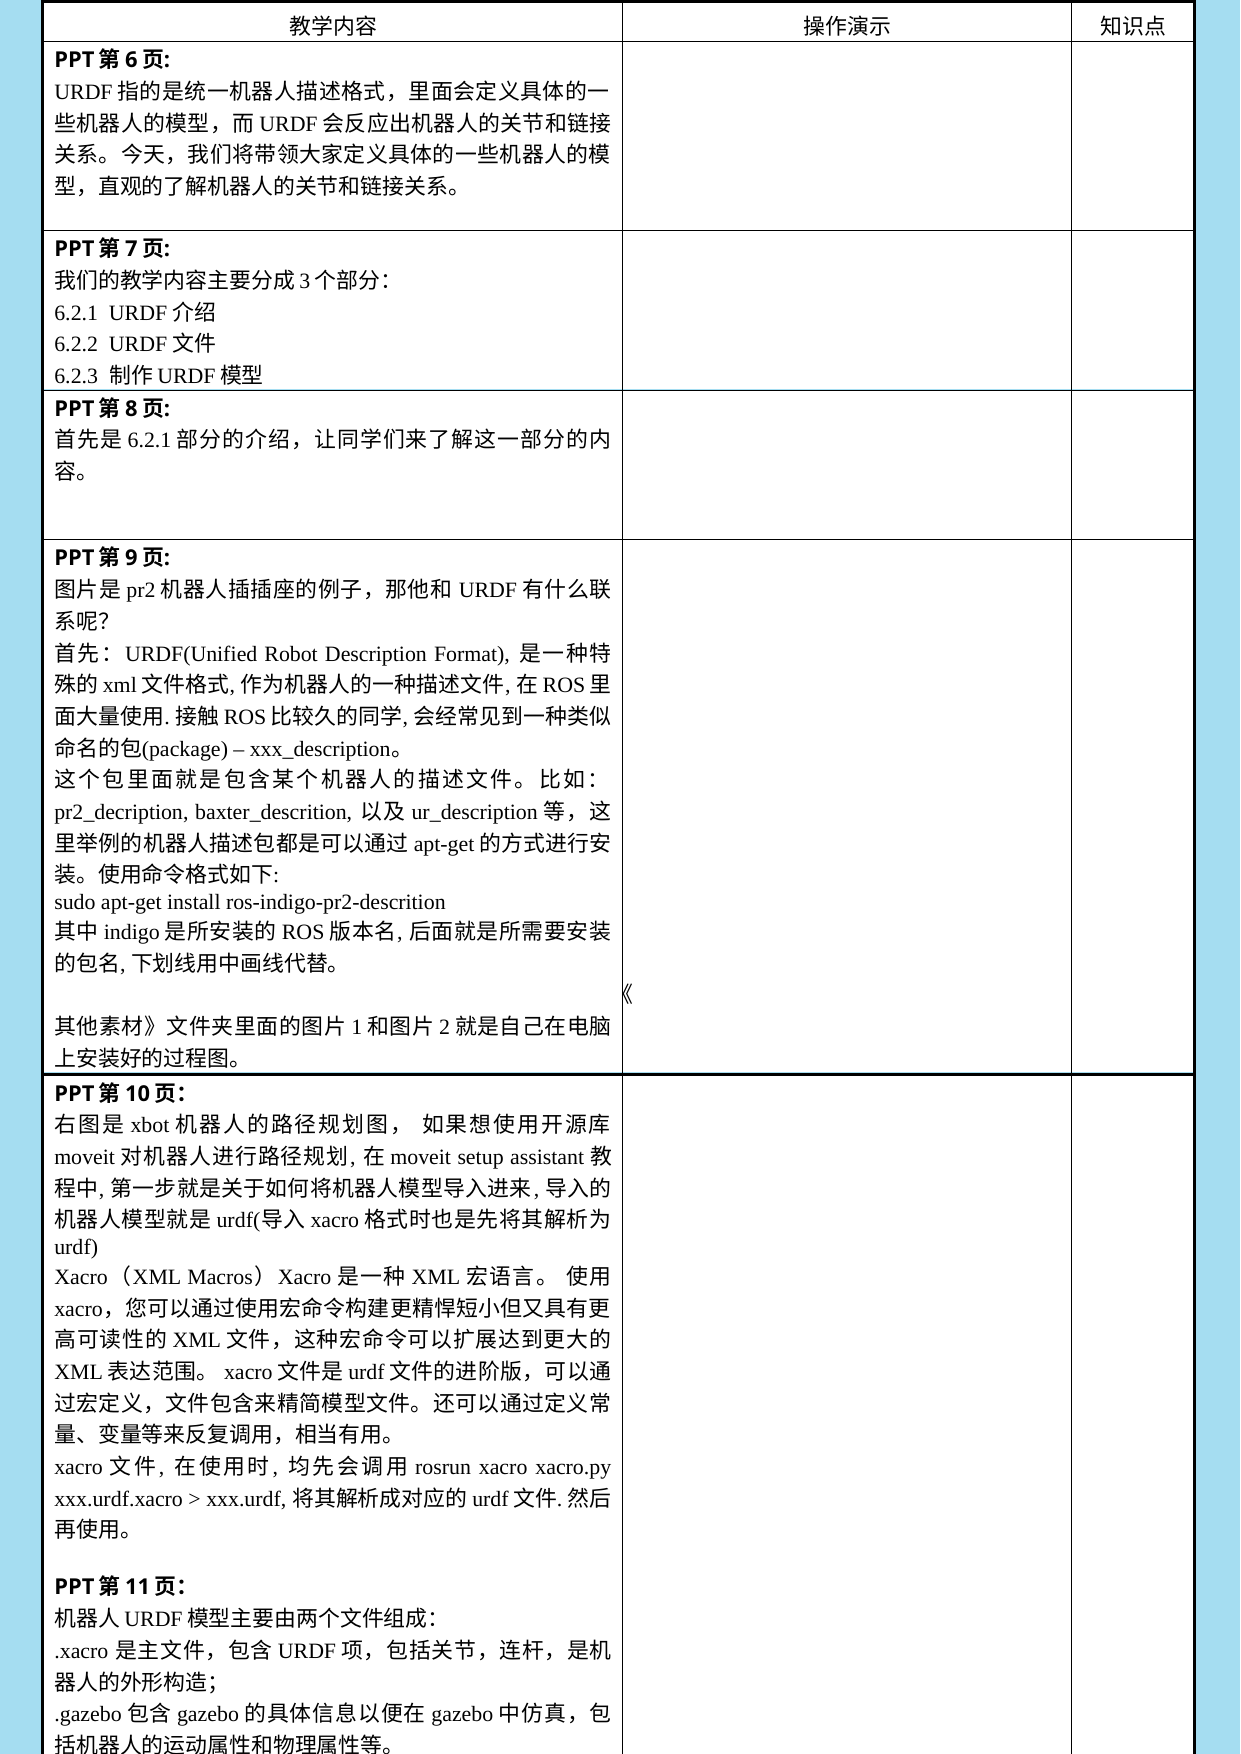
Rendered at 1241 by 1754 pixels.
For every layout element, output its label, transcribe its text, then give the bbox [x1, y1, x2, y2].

table_cell [1072, 1076, 1193, 1754]
table_header 教学内容 [44, 3, 622, 41]
table_header 知识点 [1072, 3, 1193, 41]
table_cell [1072, 540, 1193, 1072]
table_cell PPT第7页: 我们的教学内容主要分成3个部分： URDF 介绍 URDF 文件 制作URDF模型 [44, 231, 622, 389]
table_cell PPT第10页： 右图是xbot机器人的路径规划图， 如果想使用开源库moveit对机器人进行路径规划, 在moveit setup assistant教程中, 第一步就是关于如何将机器人模型导入进来, 导入的机器人模型就是urdf(导入xacro格式时也是先将其解析为urdf) Xacro（XML Macros）Xacro是一种XML宏语言。 使用xacro，您可以通过使用宏命令构建更精悍短小但又具有更高可读性的XML文件，这种宏命令可以扩展达到更大的XML表达范围。 xacro文件是urdf文件的进阶版，可以通过宏定义，文件包含来精简模型文件。还可以通过定义常量、变量等来反复调用，相当有用。 xacro文件, 在使用时, 均先会调用rosrun xacro xacro.py xxx.urdf.xacro > xxx.urdf, 将其解析成对应的urdf文件. 然后再使用。 PPT第11页： 机器人URDF模型主要由两个文件组成： .xacro 是主文件，包含URDF项，包括关节，连杆，是机器人的外形构造； .gazebo包含gazebo的具体信息以便在gazebo中仿真，包括机器人的运动属性和物理属性等。 PPT中图片是在gazebo仿真的机器人，它具有外形和物理运动等属性。 [44, 1076, 622, 1754]
table_cell [1072, 391, 1193, 539]
table_cell [1072, 42, 1193, 230]
table_cell [623, 42, 1071, 230]
table_cell PPT第9页: 图片是pr2机器人插插座的例子，那他和URDF有什么联系呢？ 首先：URDF(Unified Robot Description Format), 是一种特殊的xml文件格式, 作为机器人的一种描述文件, 在ROS里面大量使用. 接触ROS比较久的同学, 会经常见到一种类似命名的包(package) – xxx_description。 这个包里面就是包含某个机器人的描述文件。比如：pr2_decription, baxter_descrition, 以及ur_description等，这里举例的机器人描述包都是可以通过apt-get的方式进行安装。使用命令格式如下: sudo apt-get install ros-indigo-pr2-descrition 其中indigo是所安装的ROS版本名, 后面就是所需要安装的包名, 下划线用中画线代替。 《其他素材》文件夹里面的图片1和图片2就是自己在电脑上安装好的过程图。 [44, 540, 622, 1072]
table_cell [623, 540, 1071, 1072]
table_cell [623, 1076, 1071, 1754]
table_cell [1072, 231, 1193, 389]
table_cell PPT第8页: 首先是部分的介绍，让同学们来了解这一部分的内容。 [44, 391, 622, 539]
table_header 操作演示 [623, 3, 1071, 41]
table_cell [623, 231, 1071, 389]
table_cell PPT第6页: URDF指的是统一机器人描述格式，里面会定义具体的一些机器人的模型，而URDF会反应出机器人的关节和链接关系。今天，我们将带领大家定义具体的一些机器人的模型，直观的了解机器人的关节和链接关系。 [44, 42, 622, 230]
table_cell [623, 391, 1071, 539]
